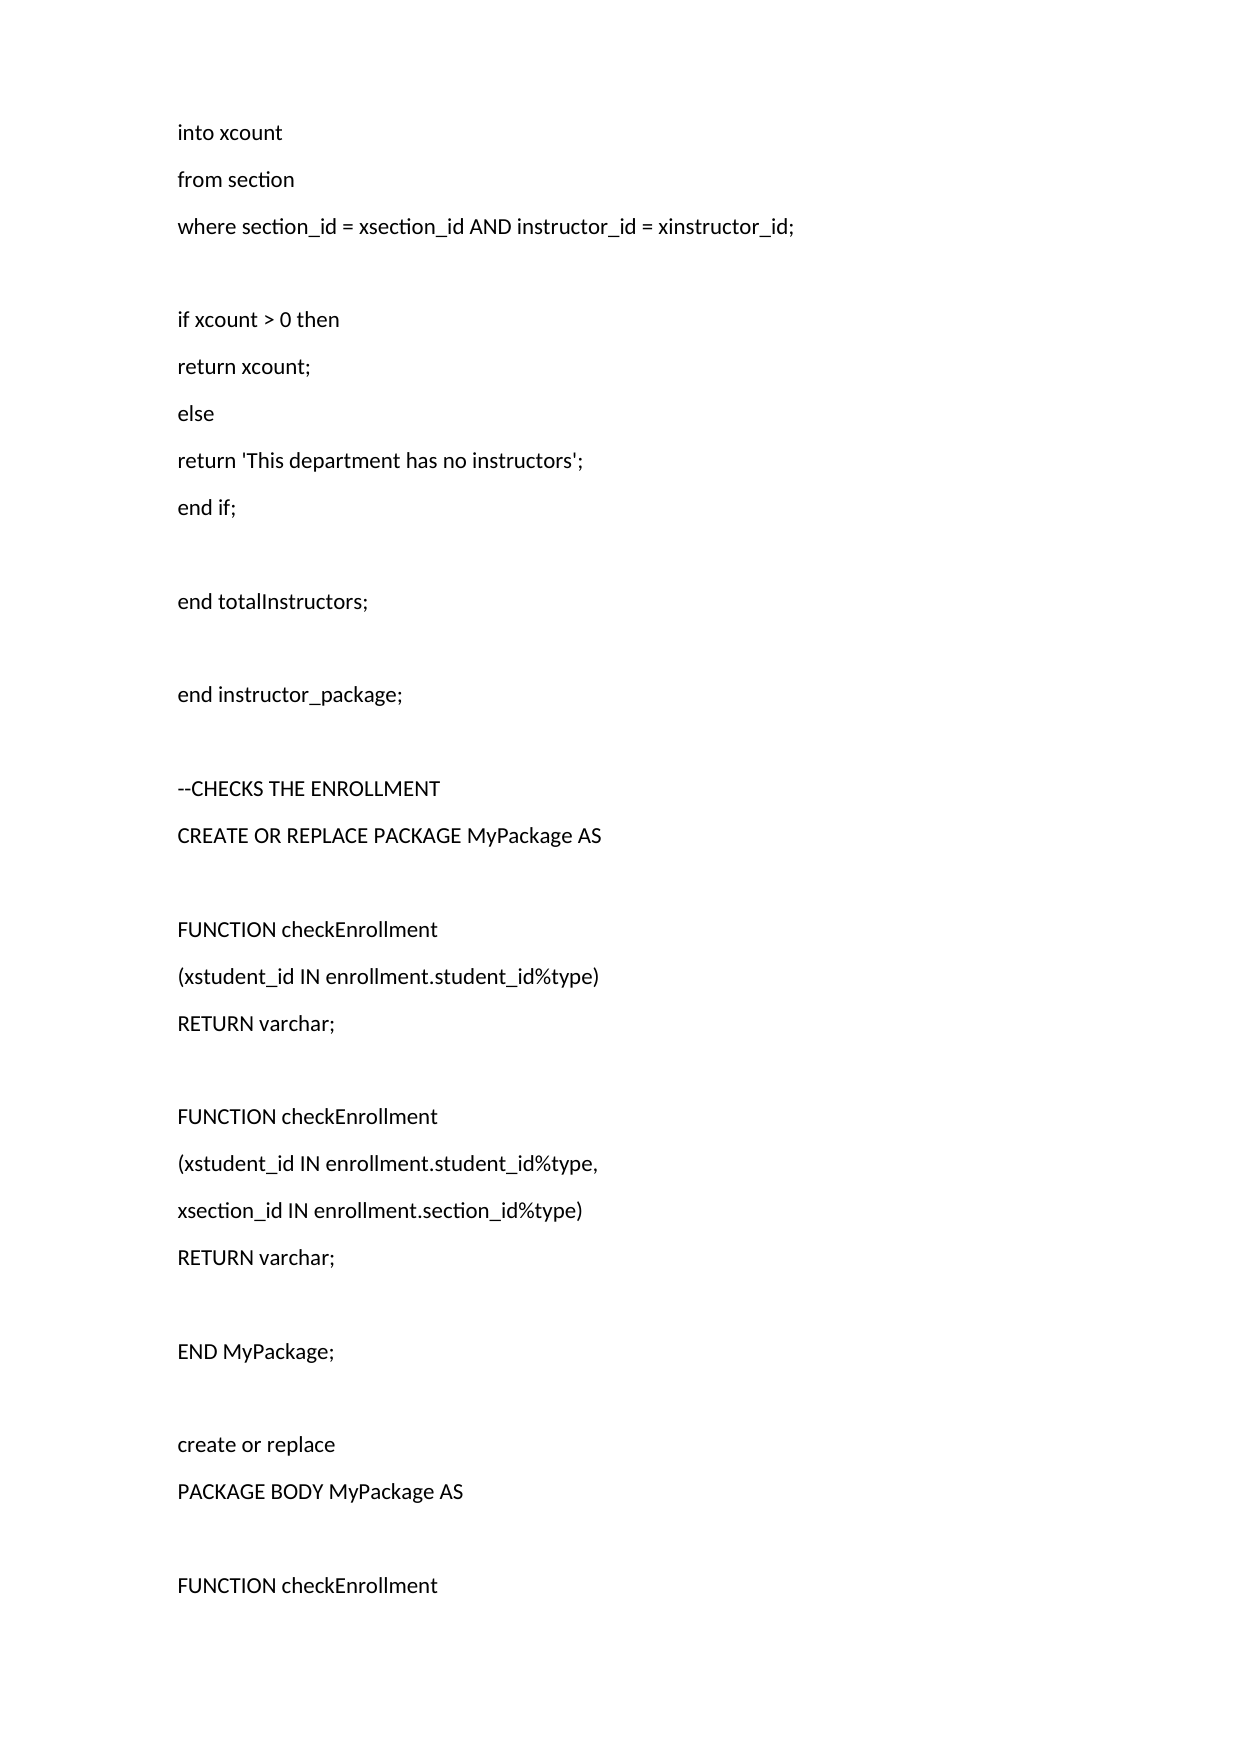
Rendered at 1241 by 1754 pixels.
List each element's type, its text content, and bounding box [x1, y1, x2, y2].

text (xstudent_id IN enrollment.student_id%type) [177, 962, 1152, 990]
text RETURN varchar; [177, 1009, 1152, 1037]
text where section_id = xsection_id AND instructor_id = xinstructor_id; [177, 212, 1152, 240]
text xsection_id IN enrollment.section_id%type) [177, 1196, 1152, 1224]
text FUNCTION checkEnrollment [177, 1571, 1152, 1599]
text from section [177, 165, 1152, 193]
text FUNCTION checkEnrollment [177, 915, 1152, 943]
text if xcount > 0 then [177, 306, 1152, 334]
text return 'This department has no instructors'; [177, 446, 1152, 474]
text return xcount; [177, 352, 1152, 381]
text PACKAGE BODY MyPackage AS [177, 1477, 1152, 1506]
text into xcount [177, 118, 1152, 146]
text FUNCTION checkEnrollment [177, 1102, 1152, 1131]
text end instructor_package; [177, 681, 1152, 709]
text (xstudent_id IN enrollment.student_id%type, [177, 1149, 1152, 1177]
text RETURN varchar; [177, 1243, 1152, 1271]
text END MyPackage; [177, 1337, 1152, 1365]
text CREATE OR REPLACE PACKAGE MyPackage AS [177, 821, 1152, 849]
text end totalInstructors; [177, 587, 1152, 615]
text end if; [177, 493, 1152, 521]
text create or replace [177, 1431, 1152, 1459]
text --CHECKS THE ENROLLMENT [177, 774, 1152, 802]
text else [177, 399, 1152, 427]
